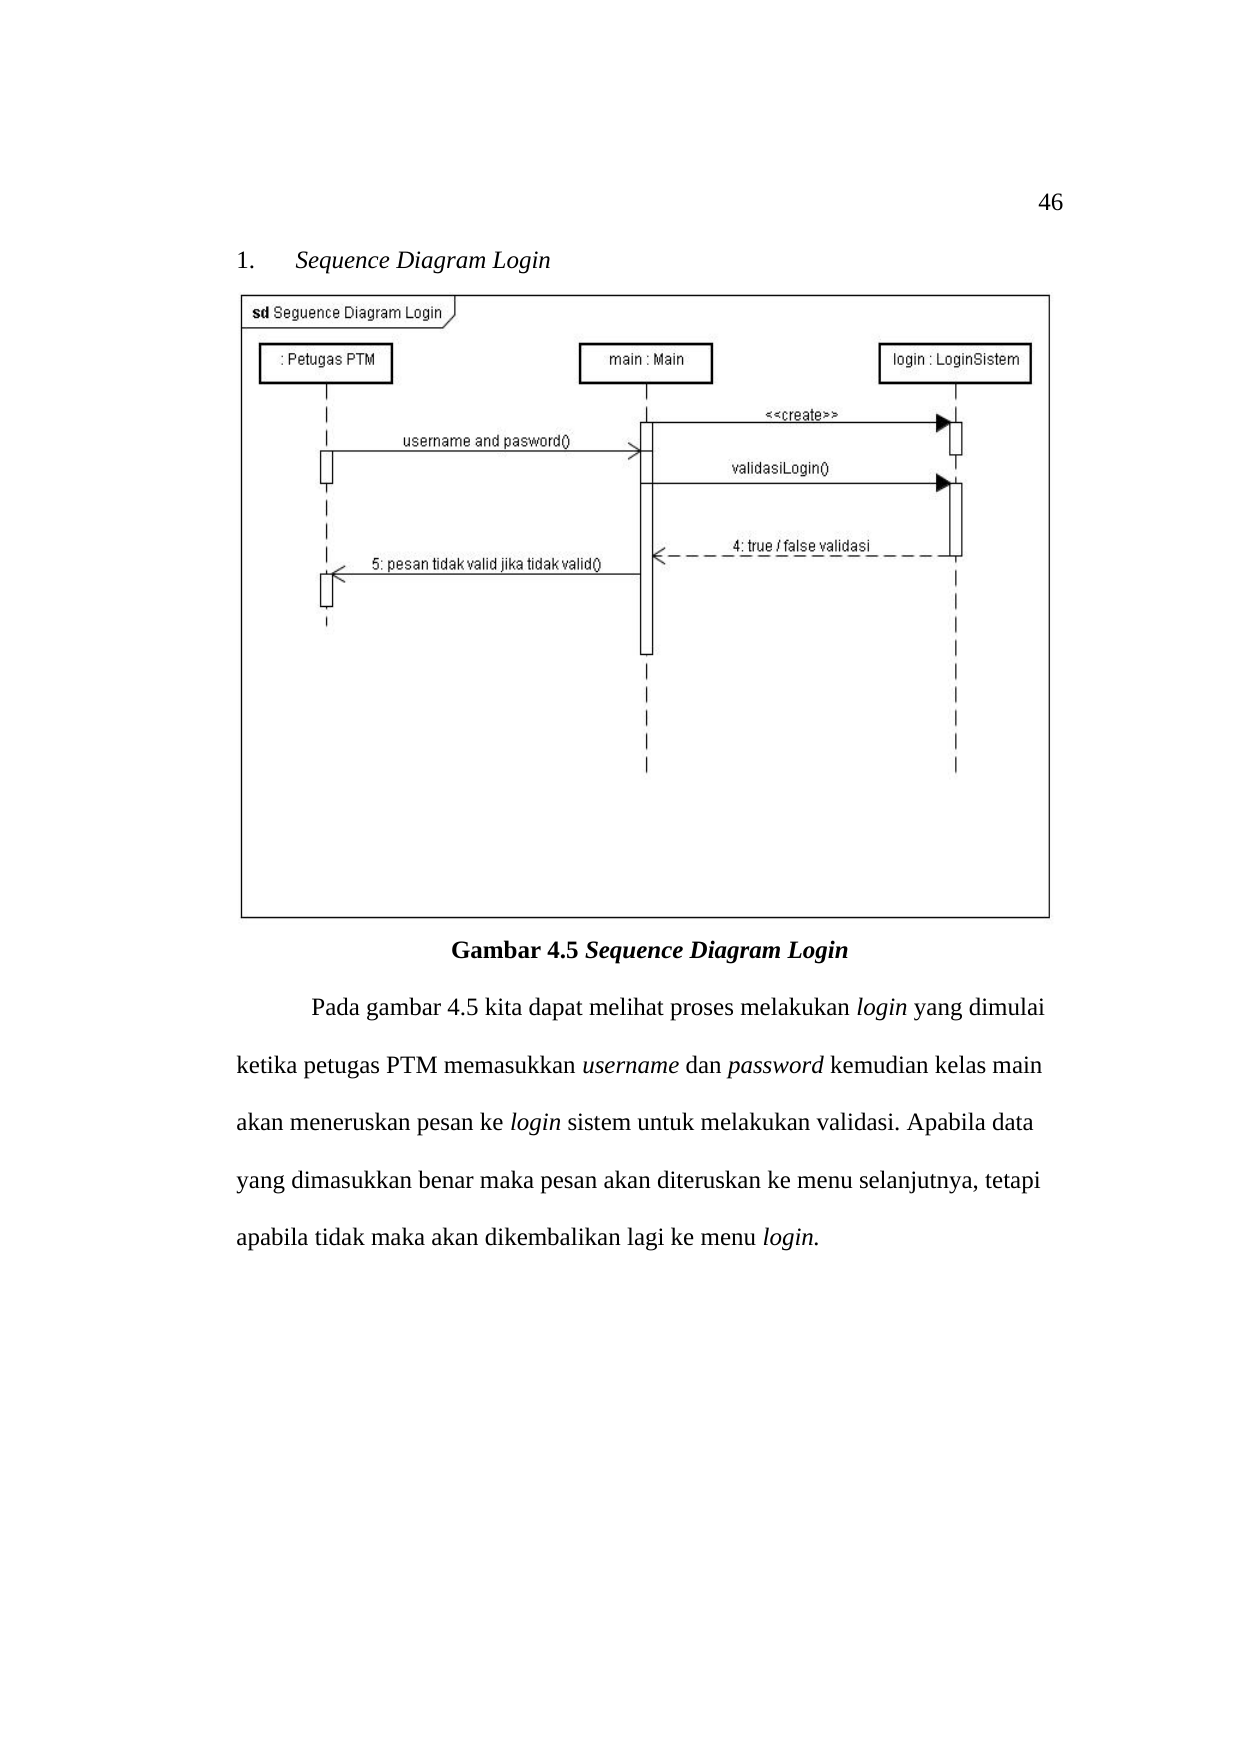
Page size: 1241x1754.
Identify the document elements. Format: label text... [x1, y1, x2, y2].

text Pada gambar 4.5 kita dapat melihat proses melakukan login yang dimulai ketika petugas PTM memasukkan username dan password kemudian kelas main akan meneruskan pesan ke login sistem untuk melakukan validasi. Apabila data yang dimasukkan benar maka pesan akan diteruskan ke menu selanjutnya, tetapi apabila tidak maka akan dikembalikan lagi ke menu login. [236, 992, 1063, 1251]
list Sequence Diagram Login [236, 245, 1063, 274]
text Gambar 4.5 Sequence Diagram Login [236, 935, 1063, 964]
picture [229, 282, 1062, 930]
